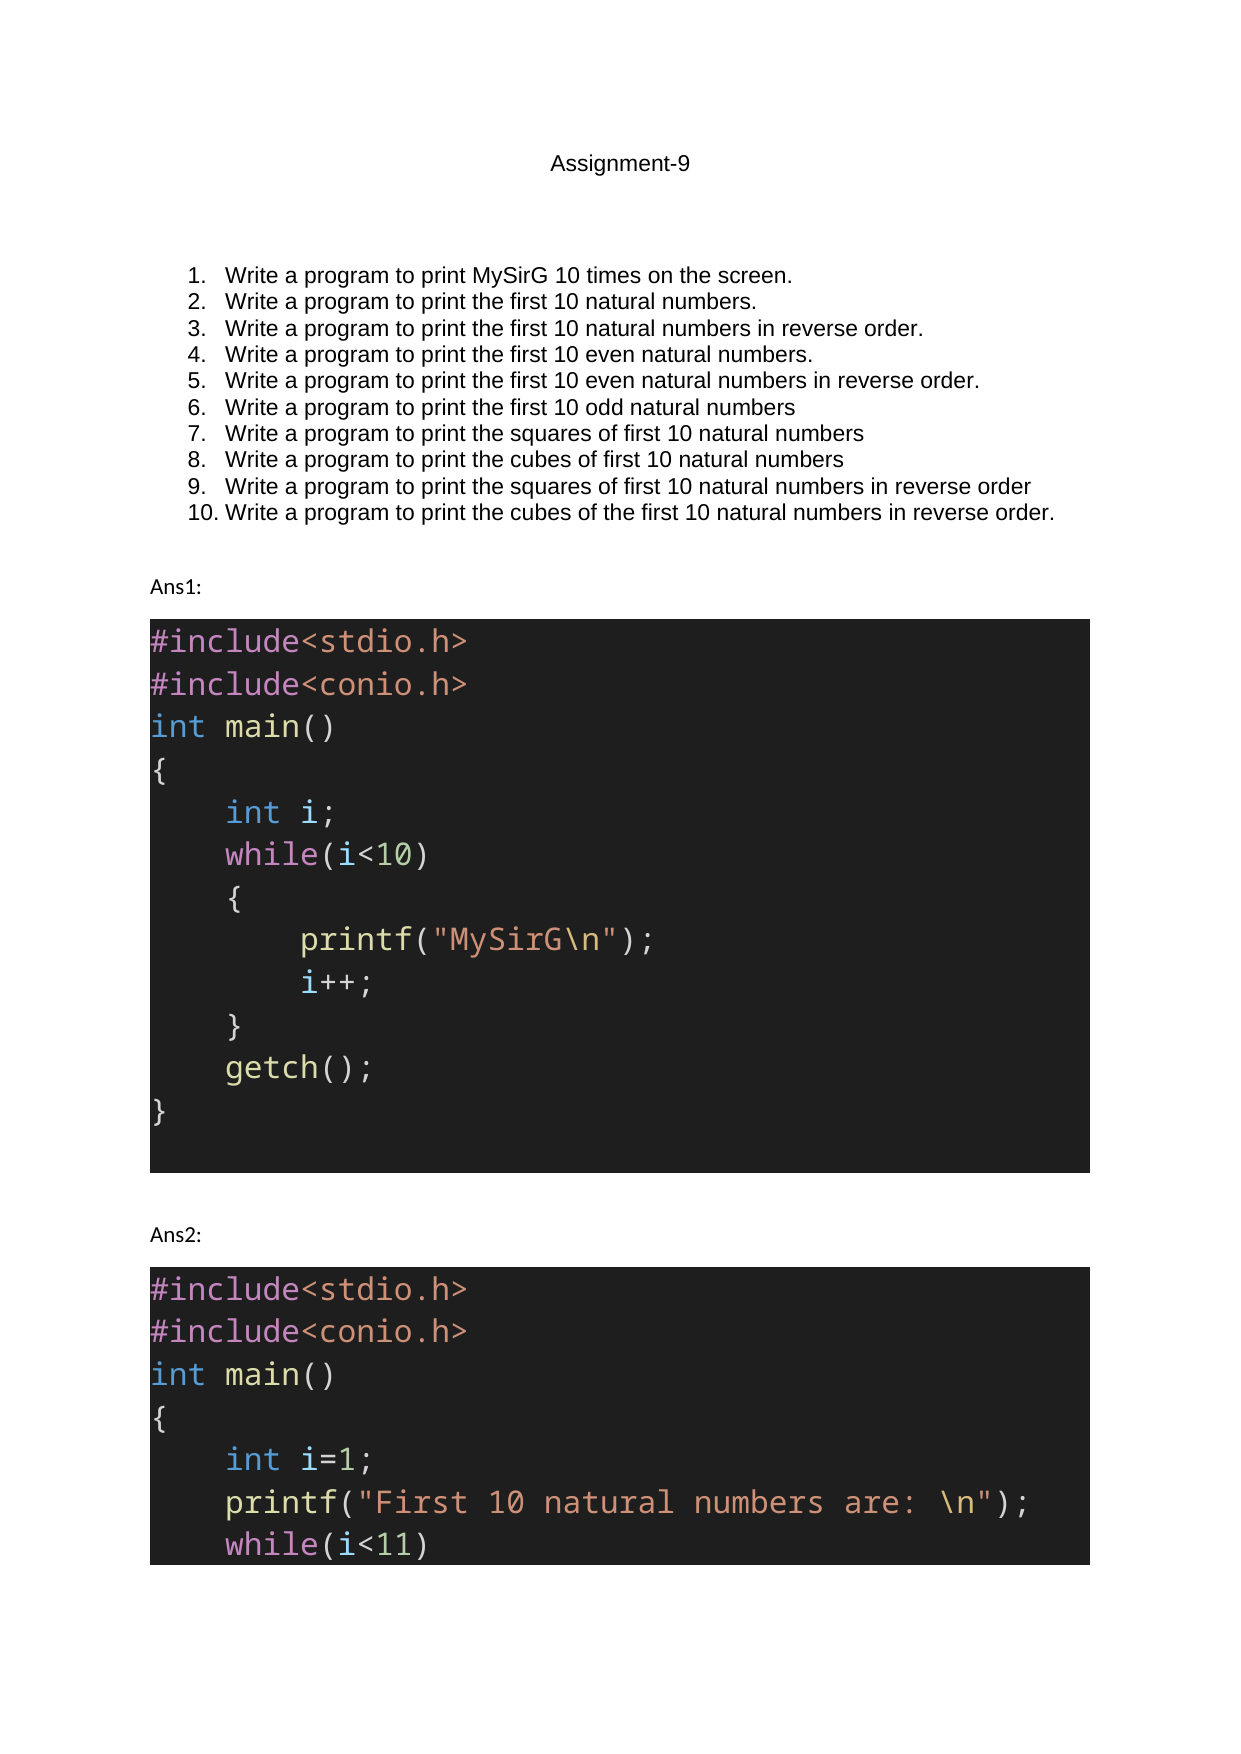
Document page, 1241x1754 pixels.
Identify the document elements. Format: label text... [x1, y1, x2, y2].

text int i=1; [150, 1437, 1090, 1480]
text { [150, 875, 1090, 917]
text { [150, 1394, 1090, 1437]
text } [150, 1088, 1090, 1130]
list Write a program to print the squares of first 10 natural numbers [187, 420, 1090, 446]
text { [150, 747, 1090, 789]
text #include<stdio.h> [150, 1267, 1090, 1309]
text #include<stdio.h> [150, 619, 1090, 662]
text Assignment-9 [150, 150, 1090, 176]
list Write a program to print the first 10 odd natural numbers [187, 394, 1090, 420]
list Write a program to print the cubes of the first 10 natural numbers in reverse order. [187, 499, 1090, 525]
text #include<conio.h> [150, 1309, 1090, 1352]
list Write a program to print the first 10 even natural numbers in reverse order. [187, 367, 1090, 394]
text printf("First 10 natural numbers are: \n"); [150, 1480, 1090, 1522]
text int main() [150, 1352, 1090, 1394]
text Ans1: [150, 572, 1090, 600]
text while(i<10) [150, 832, 1090, 875]
text printf("MySirG\n"); [150, 917, 1090, 960]
list Write a program to print the cubes of first 10 natural numbers [187, 446, 1090, 473]
list Write a program to print MySirG 10 times on the screen. [187, 262, 1090, 288]
list Write a program to print the first 10 even natural numbers. [187, 341, 1090, 367]
list Write a program to print the first 10 natural numbers. [187, 288, 1090, 314]
text while(i<11) [150, 1522, 1090, 1565]
text } [150, 1003, 1090, 1045]
text i++; [150, 960, 1090, 1003]
text getch(); [150, 1045, 1090, 1088]
text Ans2: [150, 1220, 1090, 1248]
text int main() [150, 704, 1090, 747]
list Write a program to print the squares of first 10 natural numbers in reverse order [187, 473, 1090, 499]
text int i; [150, 789, 1090, 832]
list Write a program to print the first 10 natural numbers in reverse order. [187, 314, 1090, 341]
text #include<conio.h> [150, 662, 1090, 704]
